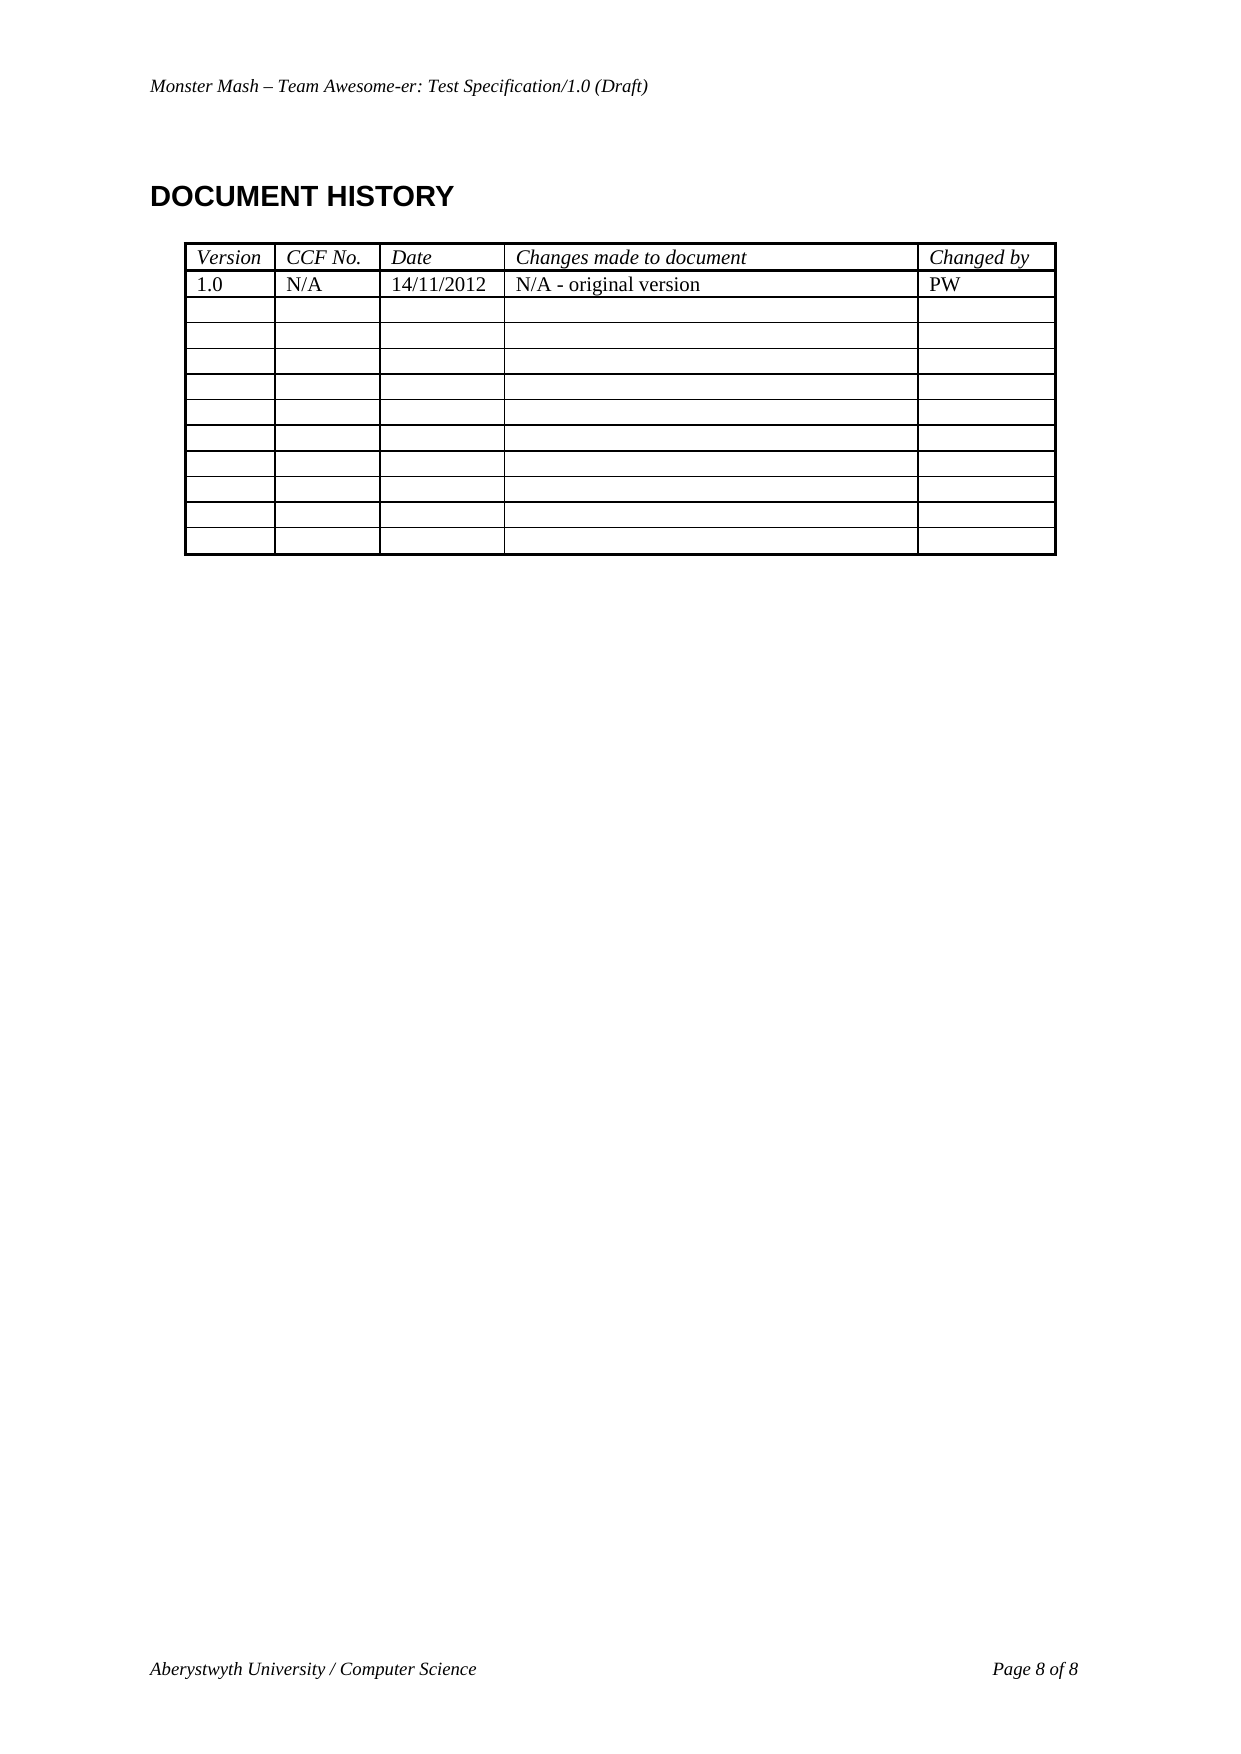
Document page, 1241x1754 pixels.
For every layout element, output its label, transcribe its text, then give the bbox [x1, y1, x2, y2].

table_cell [187, 349, 274, 373]
table_cell [919, 349, 1054, 373]
table_cell [381, 298, 504, 322]
table_cell [381, 452, 504, 476]
table_cell [187, 452, 274, 476]
table_cell [919, 400, 1054, 424]
subtitle DOCUMENT HISTORY [150, 179, 1090, 213]
table_cell [187, 400, 274, 424]
table_cell [919, 528, 1054, 552]
table_cell [505, 426, 917, 450]
table_cell [505, 503, 917, 527]
table_cell [919, 375, 1054, 399]
table_header Changes made to document [505, 245, 917, 269]
table_cell [187, 375, 274, 399]
table_cell [919, 452, 1054, 476]
table_cell [276, 477, 379, 501]
table_cell [381, 349, 504, 373]
table_cell [505, 375, 917, 399]
table_cell [187, 503, 274, 527]
table_cell [187, 298, 274, 322]
table_cell [919, 298, 1054, 322]
table_header Version [187, 245, 274, 269]
table_cell [276, 349, 379, 373]
table_cell [919, 477, 1054, 501]
table_cell [276, 400, 379, 424]
table_cell [276, 528, 379, 552]
table_cell [381, 375, 504, 399]
table_cell [276, 298, 379, 322]
table_cell [505, 400, 917, 424]
table_cell [276, 426, 379, 450]
table_cell [187, 426, 274, 450]
table_cell [276, 452, 379, 476]
table_cell [381, 400, 504, 424]
table_cell [381, 503, 504, 527]
table_cell [276, 503, 379, 527]
table_cell [187, 323, 274, 347]
table_cell [187, 477, 274, 501]
table_cell [505, 452, 917, 476]
table_cell 14/11/2012 [381, 272, 504, 296]
table_cell [381, 528, 504, 552]
table_cell [505, 323, 917, 347]
table_cell 1.0 [187, 272, 274, 296]
table_cell [276, 323, 379, 347]
table_header CCF No. [276, 245, 379, 269]
table_header Changed by [919, 245, 1054, 269]
table_cell [505, 349, 917, 373]
table_cell PW [919, 272, 1054, 296]
table_cell [919, 323, 1054, 347]
table_cell [381, 477, 504, 501]
table_cell [919, 503, 1054, 527]
table_cell [505, 298, 917, 322]
table_header Date [381, 245, 504, 269]
table_cell [381, 426, 504, 450]
table_cell N/A - original version [505, 272, 917, 296]
table_cell N/A [276, 272, 379, 296]
table_cell [919, 426, 1054, 450]
table_cell [505, 528, 917, 552]
table_cell [505, 477, 917, 501]
table_cell [381, 323, 504, 347]
table_cell [276, 375, 379, 399]
table_cell [187, 528, 274, 552]
